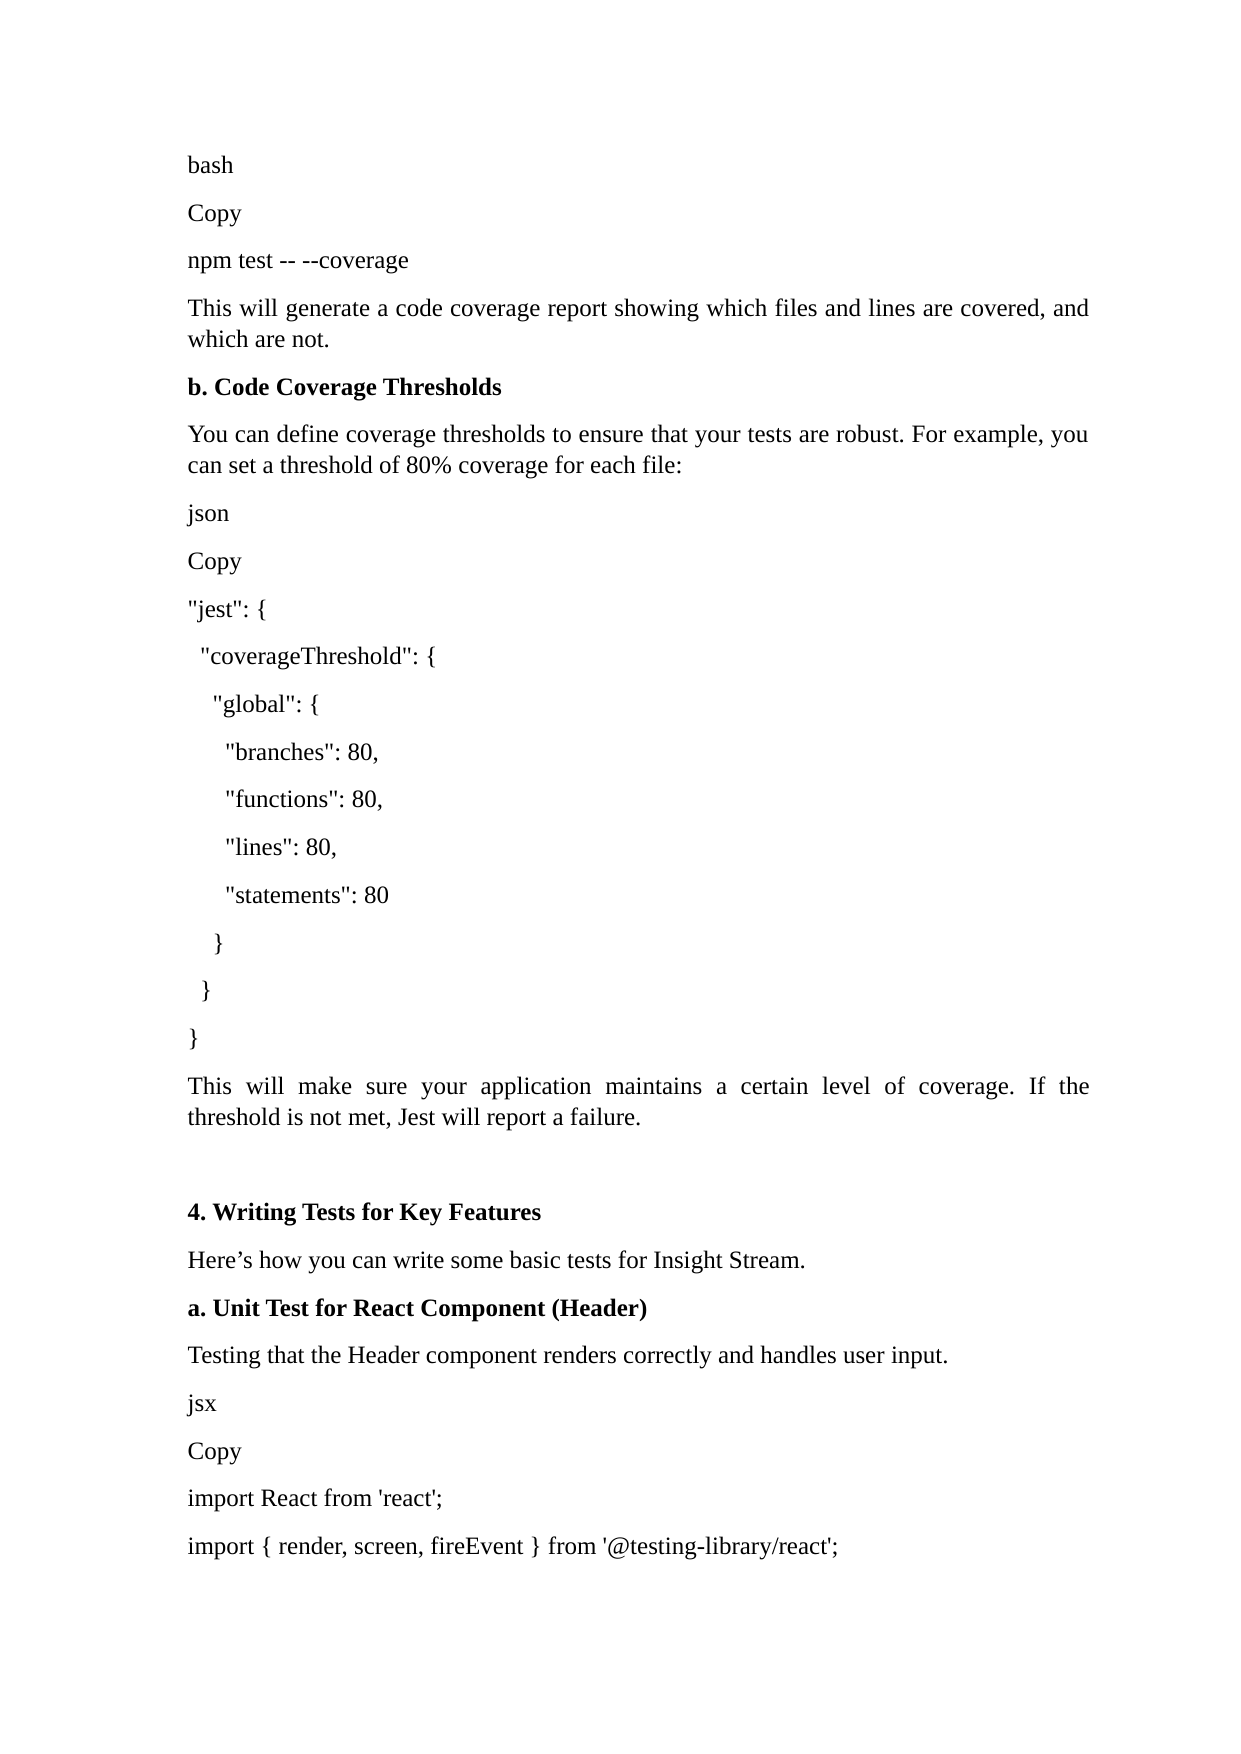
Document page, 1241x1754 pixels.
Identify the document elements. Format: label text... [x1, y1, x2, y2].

text "branches": 80, [187, 737, 1090, 766]
text You can define coverage thresholds to ensure that your tests are robust. For example, you can set a threshold of 80% coverage for each file: [187, 419, 1090, 479]
text } [187, 1023, 1090, 1052]
text Copy [187, 198, 1090, 226]
text Copy [187, 546, 1090, 575]
text jsx [187, 1388, 1090, 1417]
text Copy [187, 1436, 1090, 1464]
text "global": { [187, 689, 1090, 718]
text Testing that the Header component renders correctly and handles user input. [187, 1340, 1090, 1369]
text npm test -- --coverage [187, 245, 1090, 274]
text import { render, screen, fireEvent } from '@testing-library/react'; [187, 1531, 1090, 1560]
text } [187, 928, 1090, 956]
text a. Unit Test for React Component (Header) [187, 1293, 1090, 1321]
text json [187, 498, 1090, 527]
text "functions": 80, [187, 784, 1090, 813]
text 4. Writing Tests for Key Features [187, 1197, 1090, 1226]
text "jest": { [187, 594, 1090, 622]
text "lines": 80, [187, 832, 1090, 861]
text Here’s how you can write some basic tests for Insight Stream. [187, 1245, 1090, 1274]
text import React from 'react'; [187, 1483, 1090, 1512]
text "statements": 80 [187, 880, 1090, 909]
text This will make sure your application maintains a certain level of coverage. If the threshold is not met, Jest will report a failure. [187, 1071, 1090, 1131]
text "coverageThreshold": { [187, 641, 1090, 670]
text b. Code Coverage Thresholds [187, 372, 1090, 401]
text This will generate a code coverage report showing which files and lines are covered, and which are not. [187, 293, 1090, 353]
text } [187, 975, 1090, 1004]
text bash [187, 150, 1090, 179]
